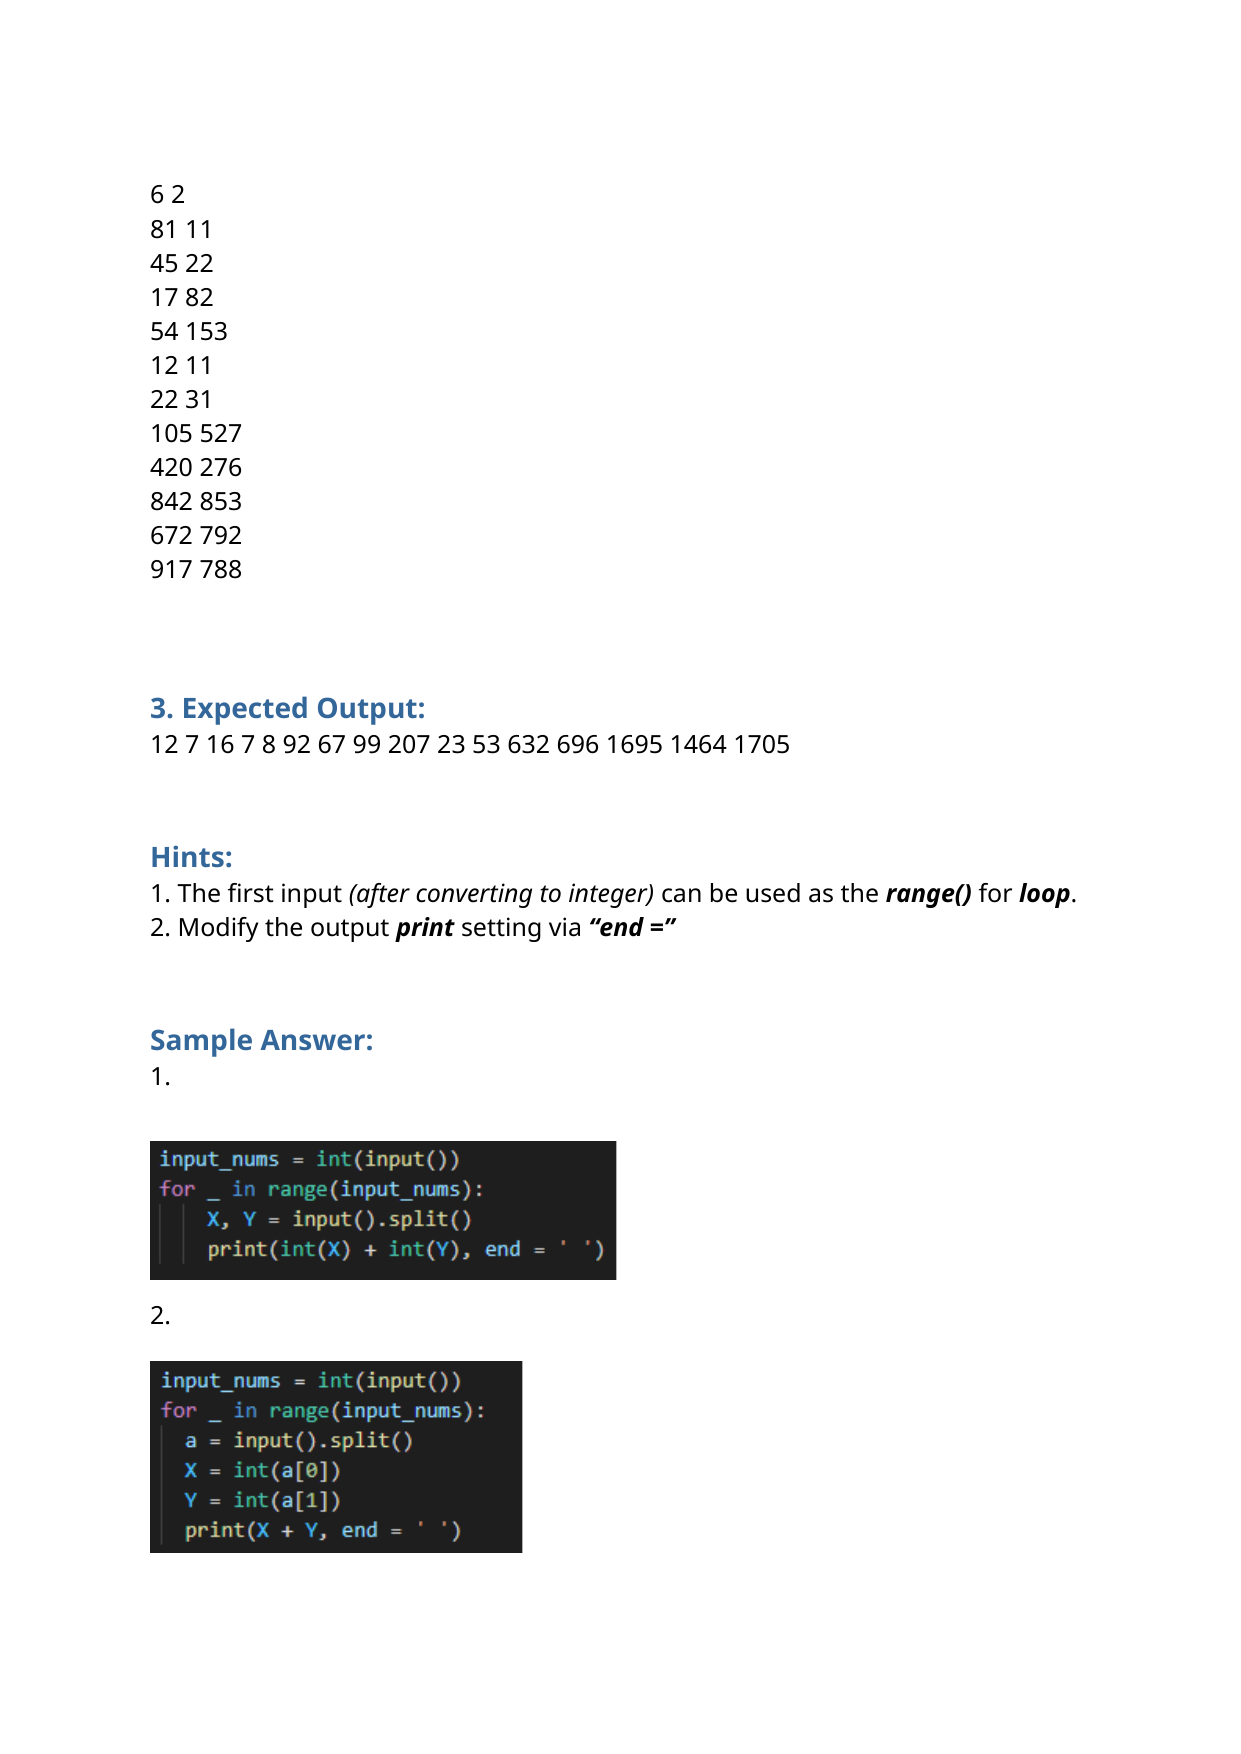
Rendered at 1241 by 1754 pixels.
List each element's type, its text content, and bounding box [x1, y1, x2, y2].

picture [150, 1141, 617, 1280]
text 420 276 [150, 450, 1090, 484]
text 12 7 16 7 8 92 67 99 207 23 53 632 696 1695 1464 1705 [150, 726, 1090, 761]
text 81 11 [150, 211, 1090, 245]
text 1. The first input (after converting to integer) can be used as the range() for loop. [150, 876, 1090, 909]
text 17 82 [150, 279, 1090, 313]
text 842 853 [150, 484, 1090, 518]
text Hints: [150, 837, 1090, 876]
text 2. Modify the output print setting via “end =” [150, 909, 1090, 944]
text 54 153 [150, 313, 1090, 347]
text 3. Expected Output: [150, 688, 1090, 726]
text 6 2 [150, 177, 1090, 211]
text 672 792 [150, 518, 1090, 552]
text 105 527 [150, 416, 1090, 450]
text 45 22 [150, 245, 1090, 279]
text 917 788 [150, 552, 1090, 586]
text 12 11 [150, 347, 1090, 382]
text 22 31 [150, 382, 1090, 416]
text 2. [150, 1298, 1090, 1332]
text 1. [150, 1059, 1090, 1093]
picture [150, 1361, 523, 1553]
text Sample Answer: [150, 1020, 1090, 1059]
